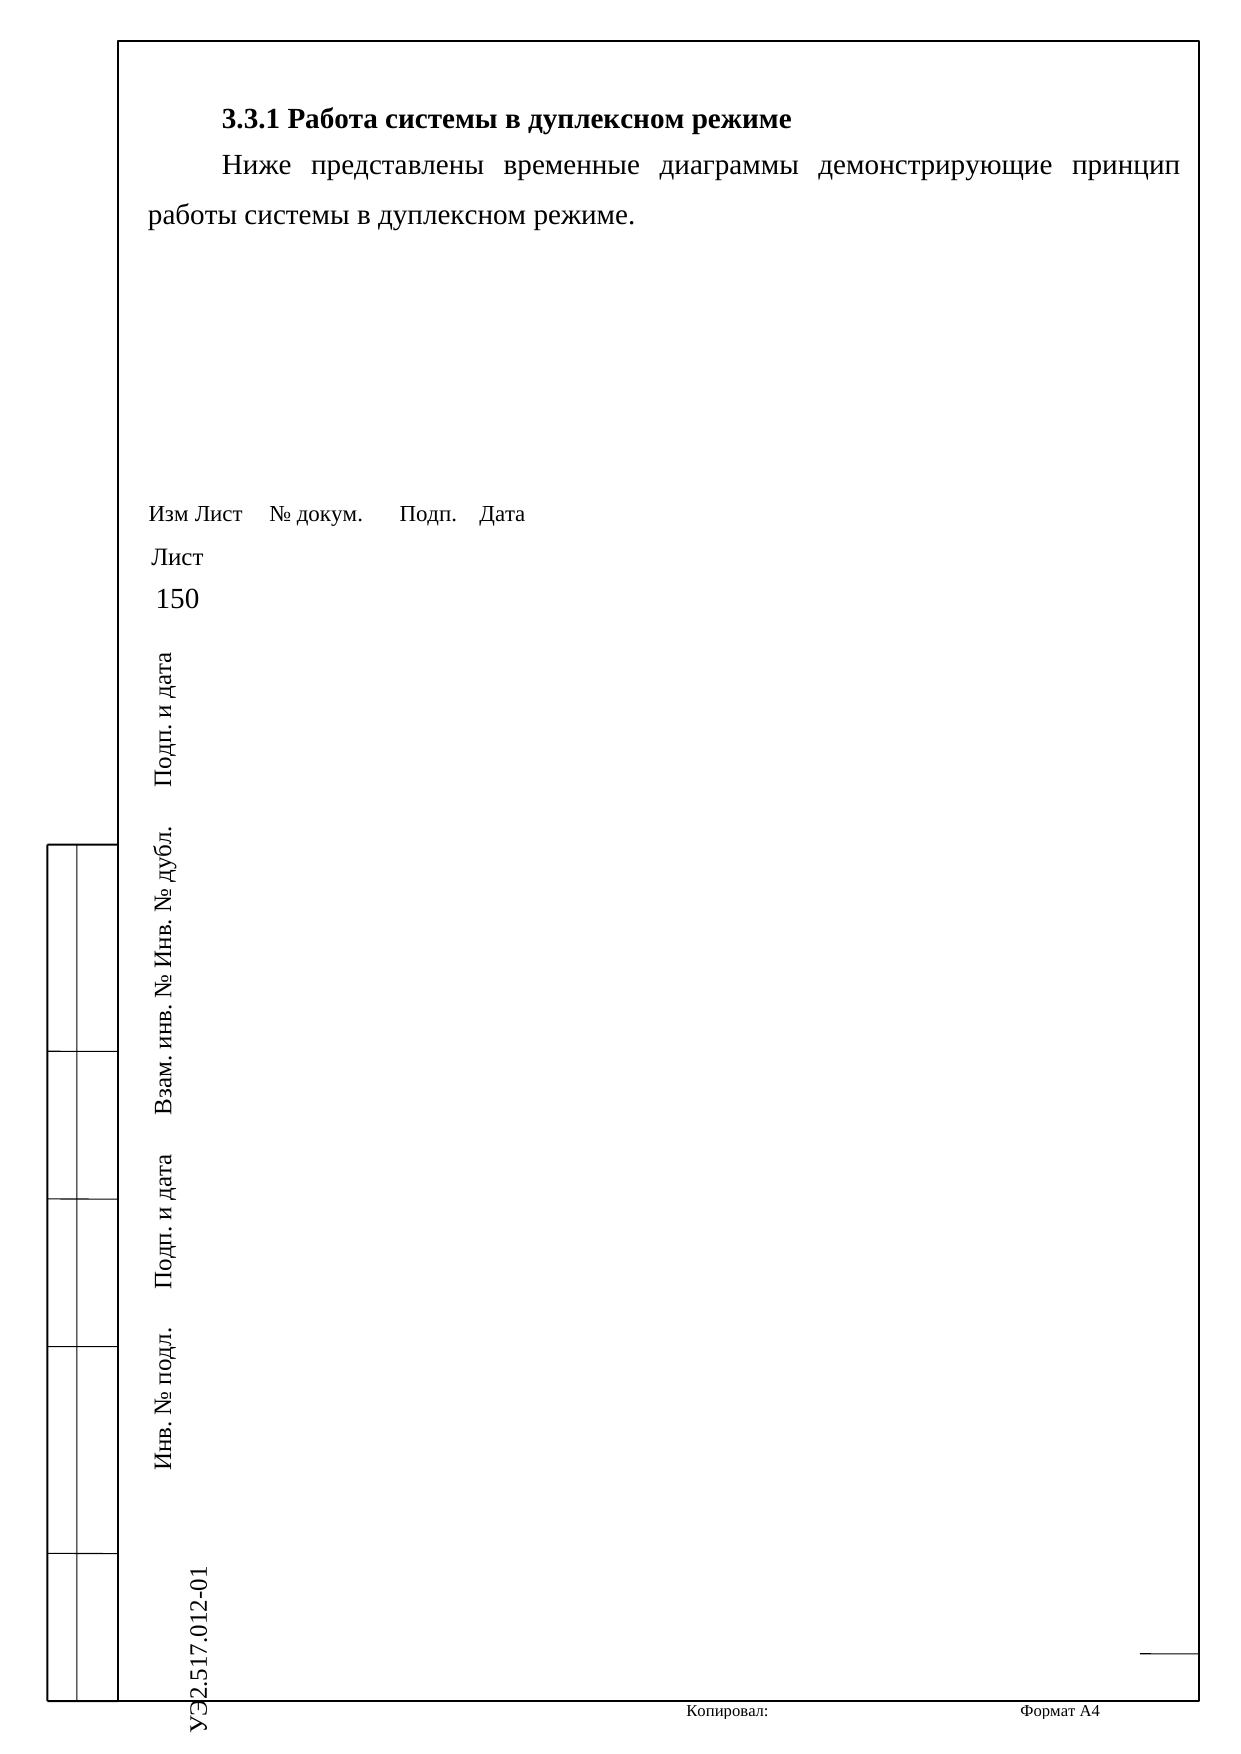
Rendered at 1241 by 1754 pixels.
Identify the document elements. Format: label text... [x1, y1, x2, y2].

text Ниже представлены временные диаграммы демонстрирующие принцип работы системы в дуплексном режиме. [148, 147, 1181, 231]
subtitle 3.3.1 Работа системы в дуплексном режиме [222, 101, 1181, 135]
